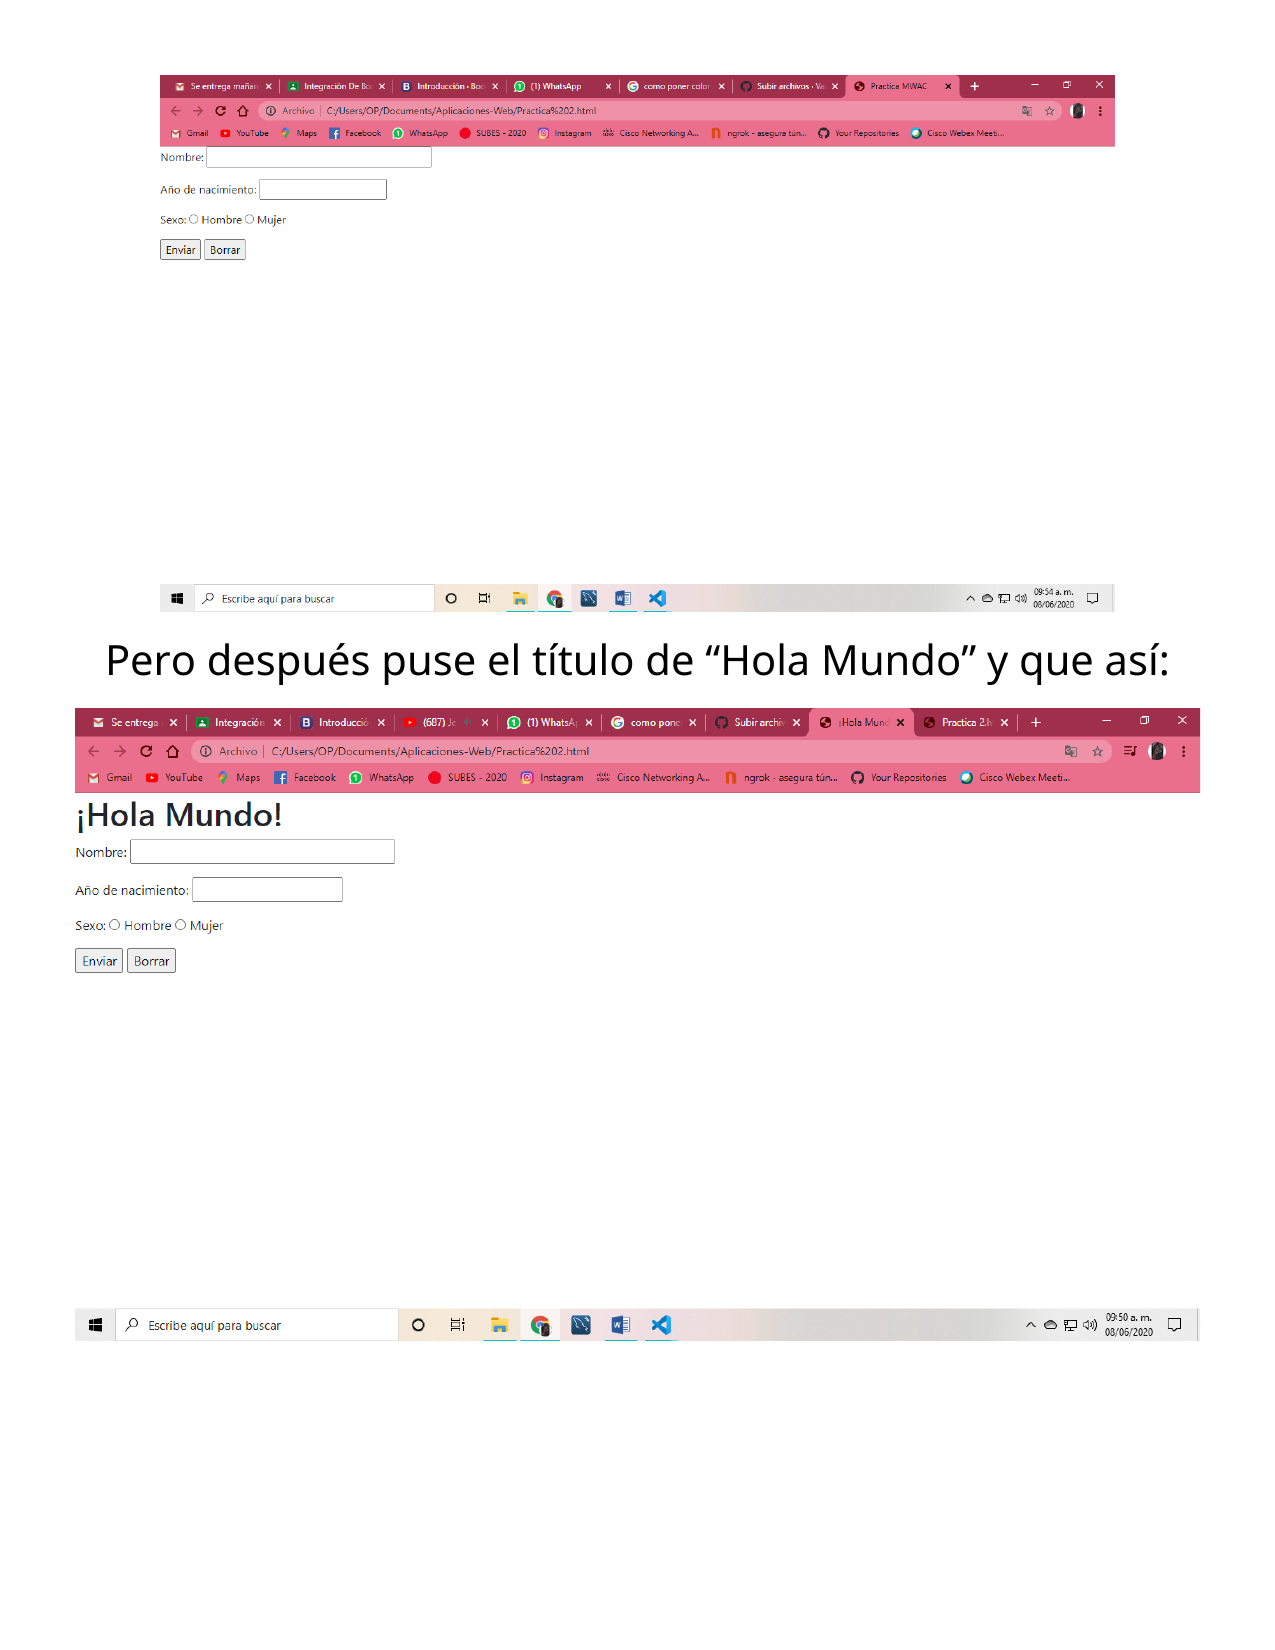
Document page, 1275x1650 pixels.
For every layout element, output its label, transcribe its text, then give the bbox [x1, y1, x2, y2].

picture [160, 75, 1115, 612]
picture [75, 708, 1200, 1341]
text Pero después puse el título de “Hola Mundo” y que así: [75, 631, 1200, 687]
